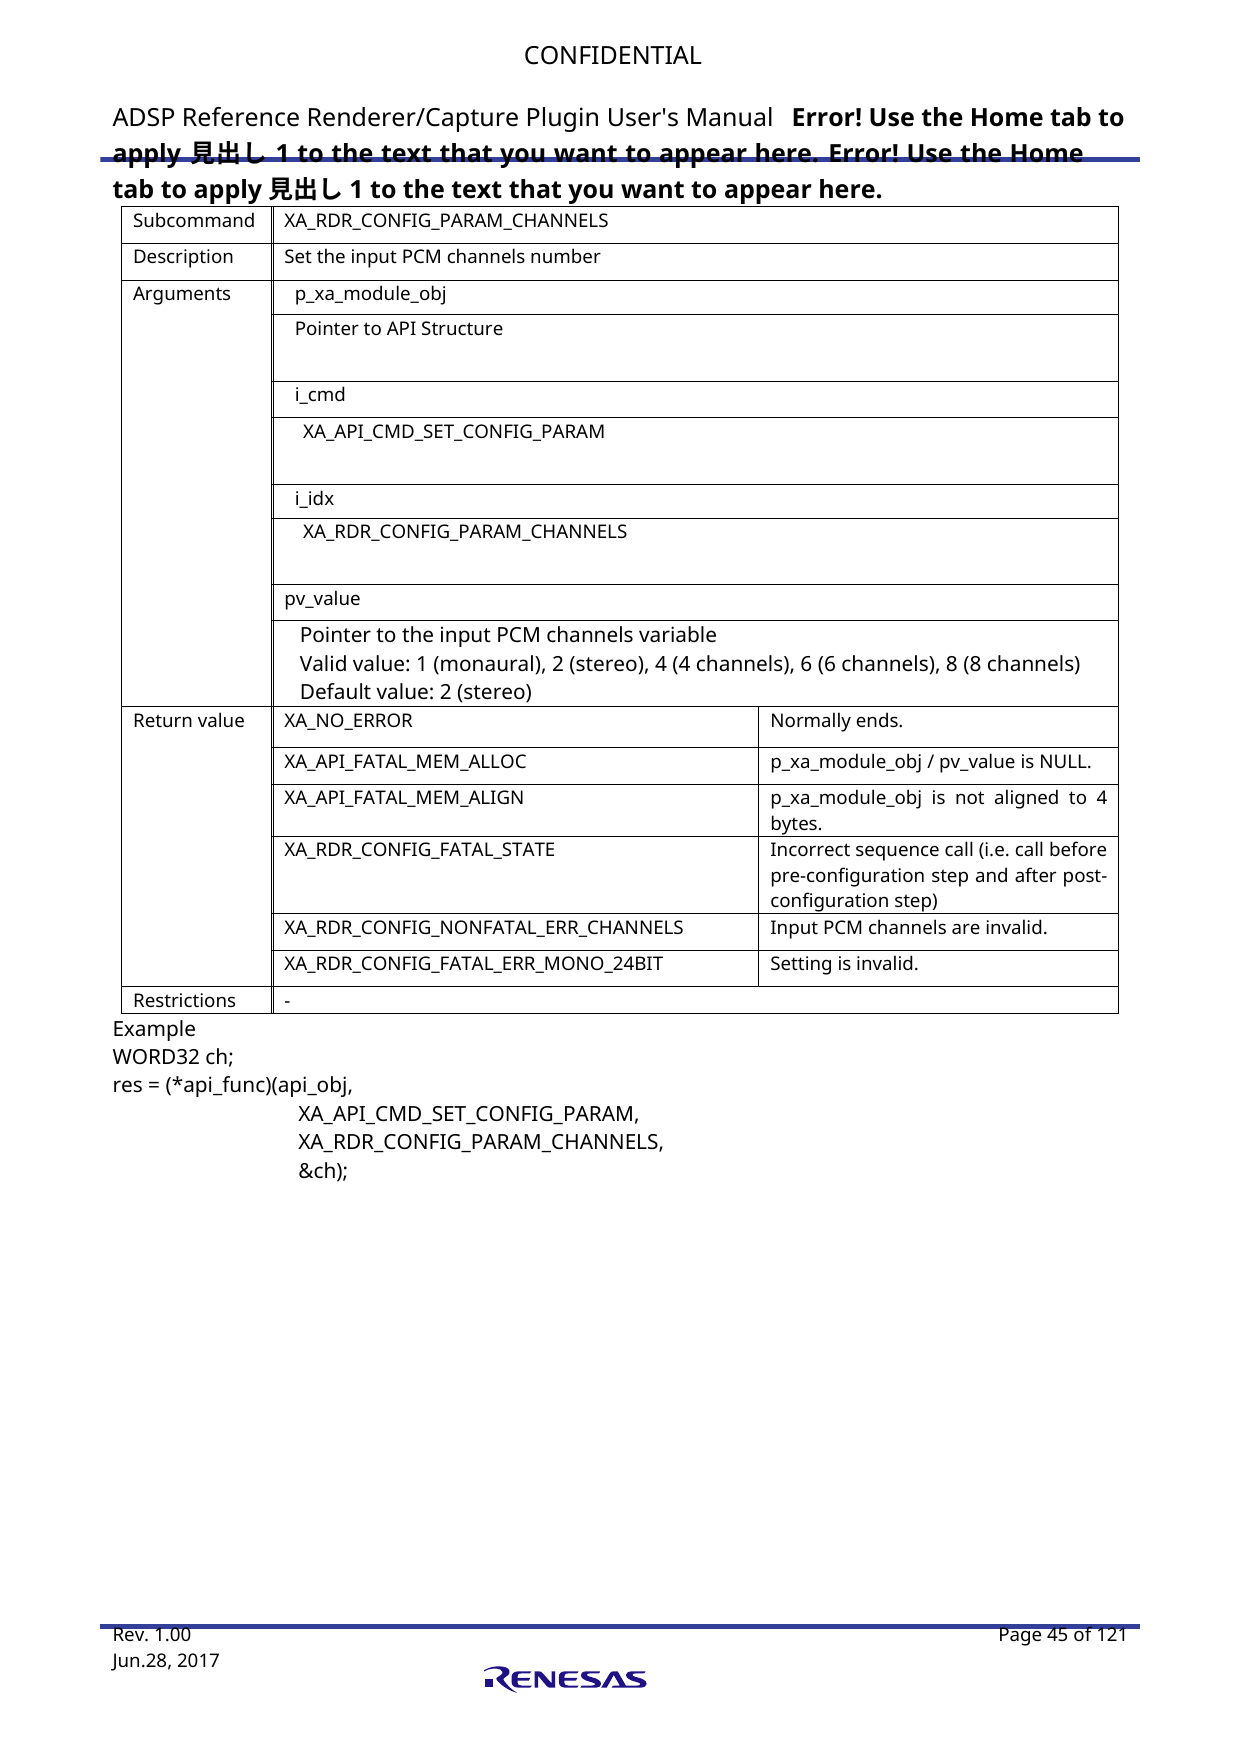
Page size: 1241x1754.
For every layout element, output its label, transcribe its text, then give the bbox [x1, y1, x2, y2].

table_cell Set the input PCM channels number [274, 244, 1118, 279]
text WORD32 ch; [112, 1042, 1128, 1071]
table_cell XA_API_FATAL_MEM_ALIGN [274, 785, 758, 836]
table_cell Return value [122, 707, 271, 986]
text XA_API_CMD_SET_CONFIG_PARAM, [112, 1099, 1128, 1127]
table_cell Pointer to the input PCM channels variable Valid value: 1 (monaural), 2 (stereo), 4 (4 channels), 6 (6 channels), 8 (8 channels) Default value: 2 (stereo) [274, 621, 1118, 706]
table_cell XA_RDR_CONFIG_FATAL_ERR_MONO_24BIT [274, 951, 758, 986]
text &ch); [112, 1156, 1128, 1184]
text Example [112, 1014, 1128, 1042]
table_cell XA_NO_ERROR [274, 707, 758, 747]
table_cell - [274, 987, 1118, 1013]
text XA_RDR_CONFIG_PARAM_CHANNELS, [112, 1127, 1128, 1156]
table_cell i_cmd [274, 382, 1118, 417]
table_header XA_RDR_CONFIG_PARAM_CHANNELS [274, 207, 1118, 243]
table_cell Pointer to API Structure [274, 315, 1118, 381]
table_header Subcommand [122, 207, 271, 243]
table_cell Description [122, 244, 271, 279]
table_cell Normally ends. [759, 707, 1118, 747]
table_cell p_xa_module_obj [274, 281, 1118, 314]
table_cell Setting is invalid. [759, 951, 1118, 986]
table_cell Input PCM channels are invalid. [759, 914, 1118, 950]
table_cell XA_API_FATAL_MEM_ALLOC [274, 748, 758, 783]
text res = (*api_func)(api_obj, [112, 1071, 1128, 1099]
table_cell Restrictions [122, 987, 271, 1013]
table_cell XA_RDR_CONFIG_NONFATAL_ERR_CHANNELS [274, 914, 758, 950]
table_cell pv_value [274, 585, 1118, 619]
table_cell XA_API_CMD_SET_CONFIG_PARAM [274, 418, 1118, 484]
table_cell XA_RDR_CONFIG_PARAM_CHANNELS [274, 519, 1118, 584]
table_cell Incorrect sequence call (i.e. call before pre-configuration step and after post-configuration step) [759, 837, 1118, 913]
table_cell p_xa_module_obj is not aligned to 4 bytes. [759, 785, 1118, 836]
table_cell i_idx [274, 485, 1118, 518]
table_cell XA_RDR_CONFIG_FATAL_STATE [274, 837, 758, 913]
table_cell p_xa_module_obj / pv_value is NULL. [759, 748, 1118, 783]
table_cell Arguments [122, 281, 271, 706]
